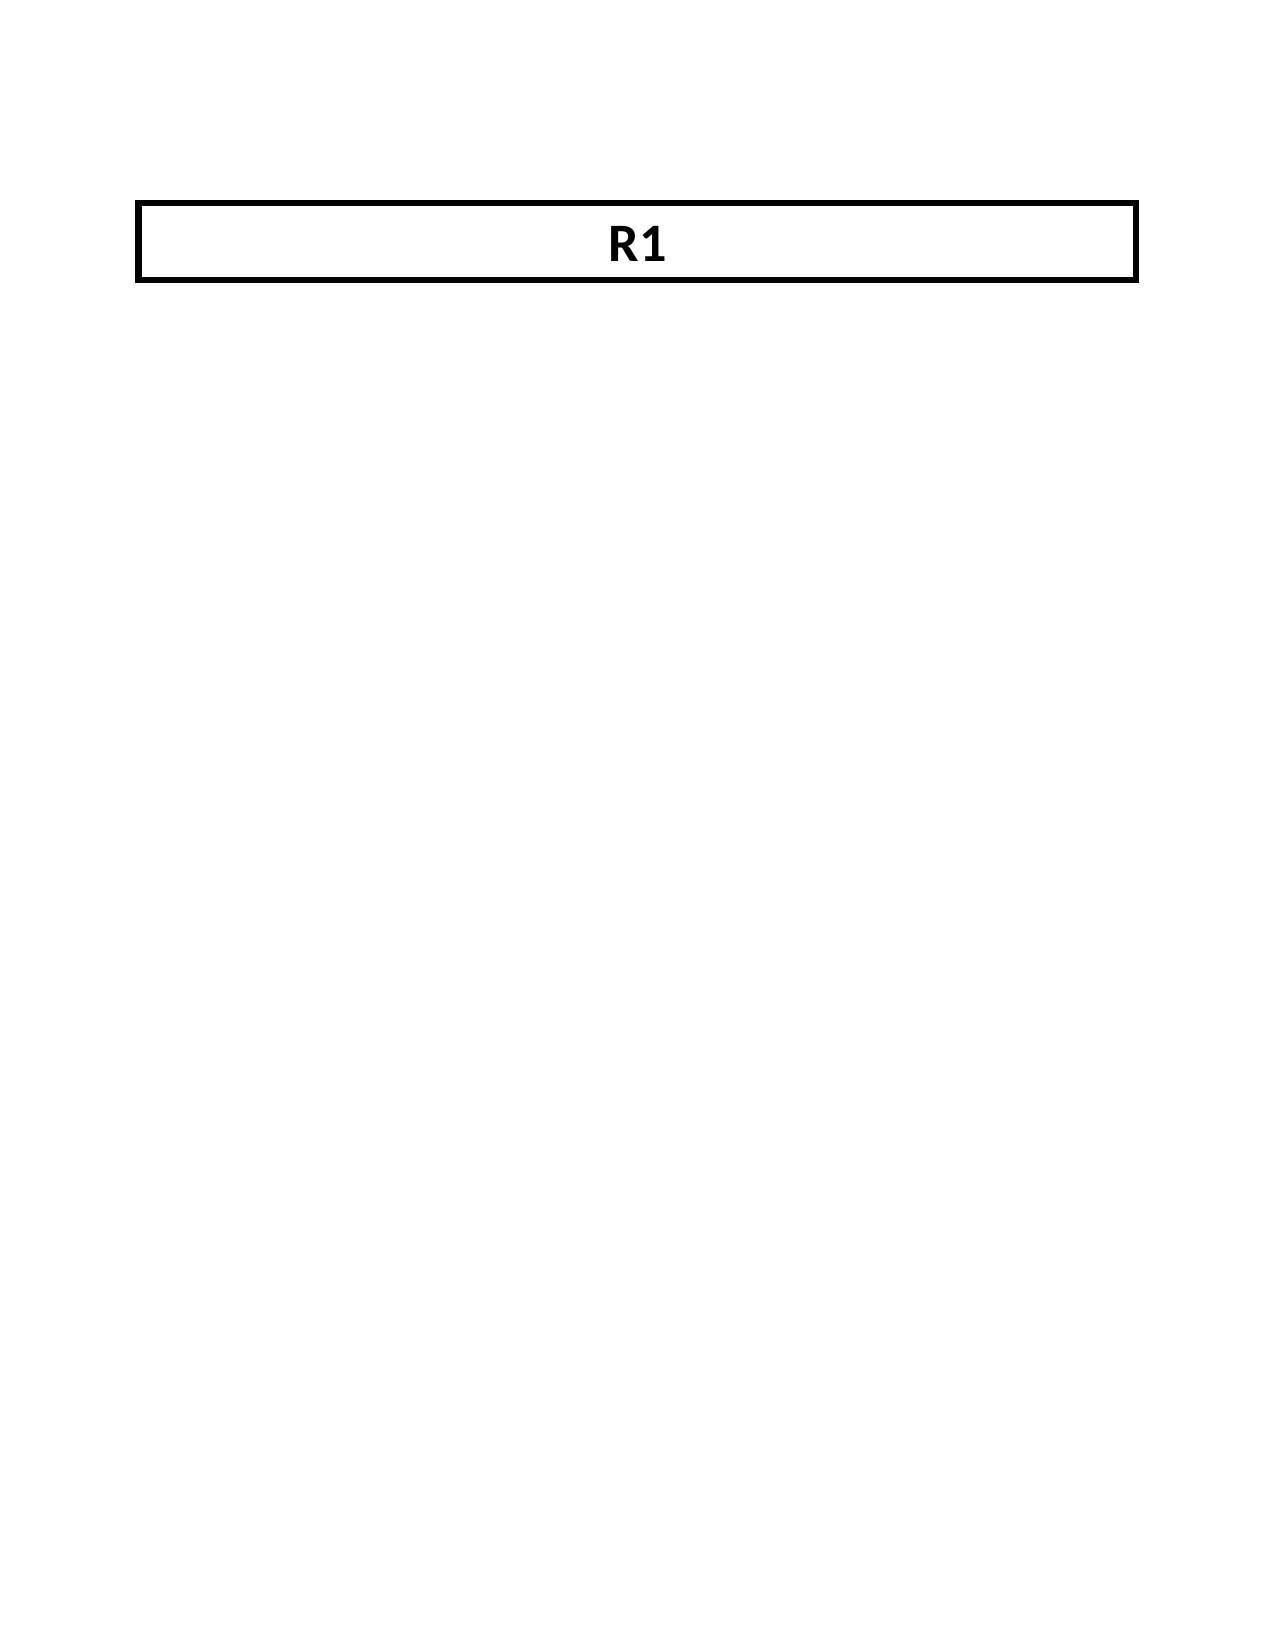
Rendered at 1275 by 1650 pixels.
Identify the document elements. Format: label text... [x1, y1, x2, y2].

subtitle R1 [142, 206, 1133, 277]
